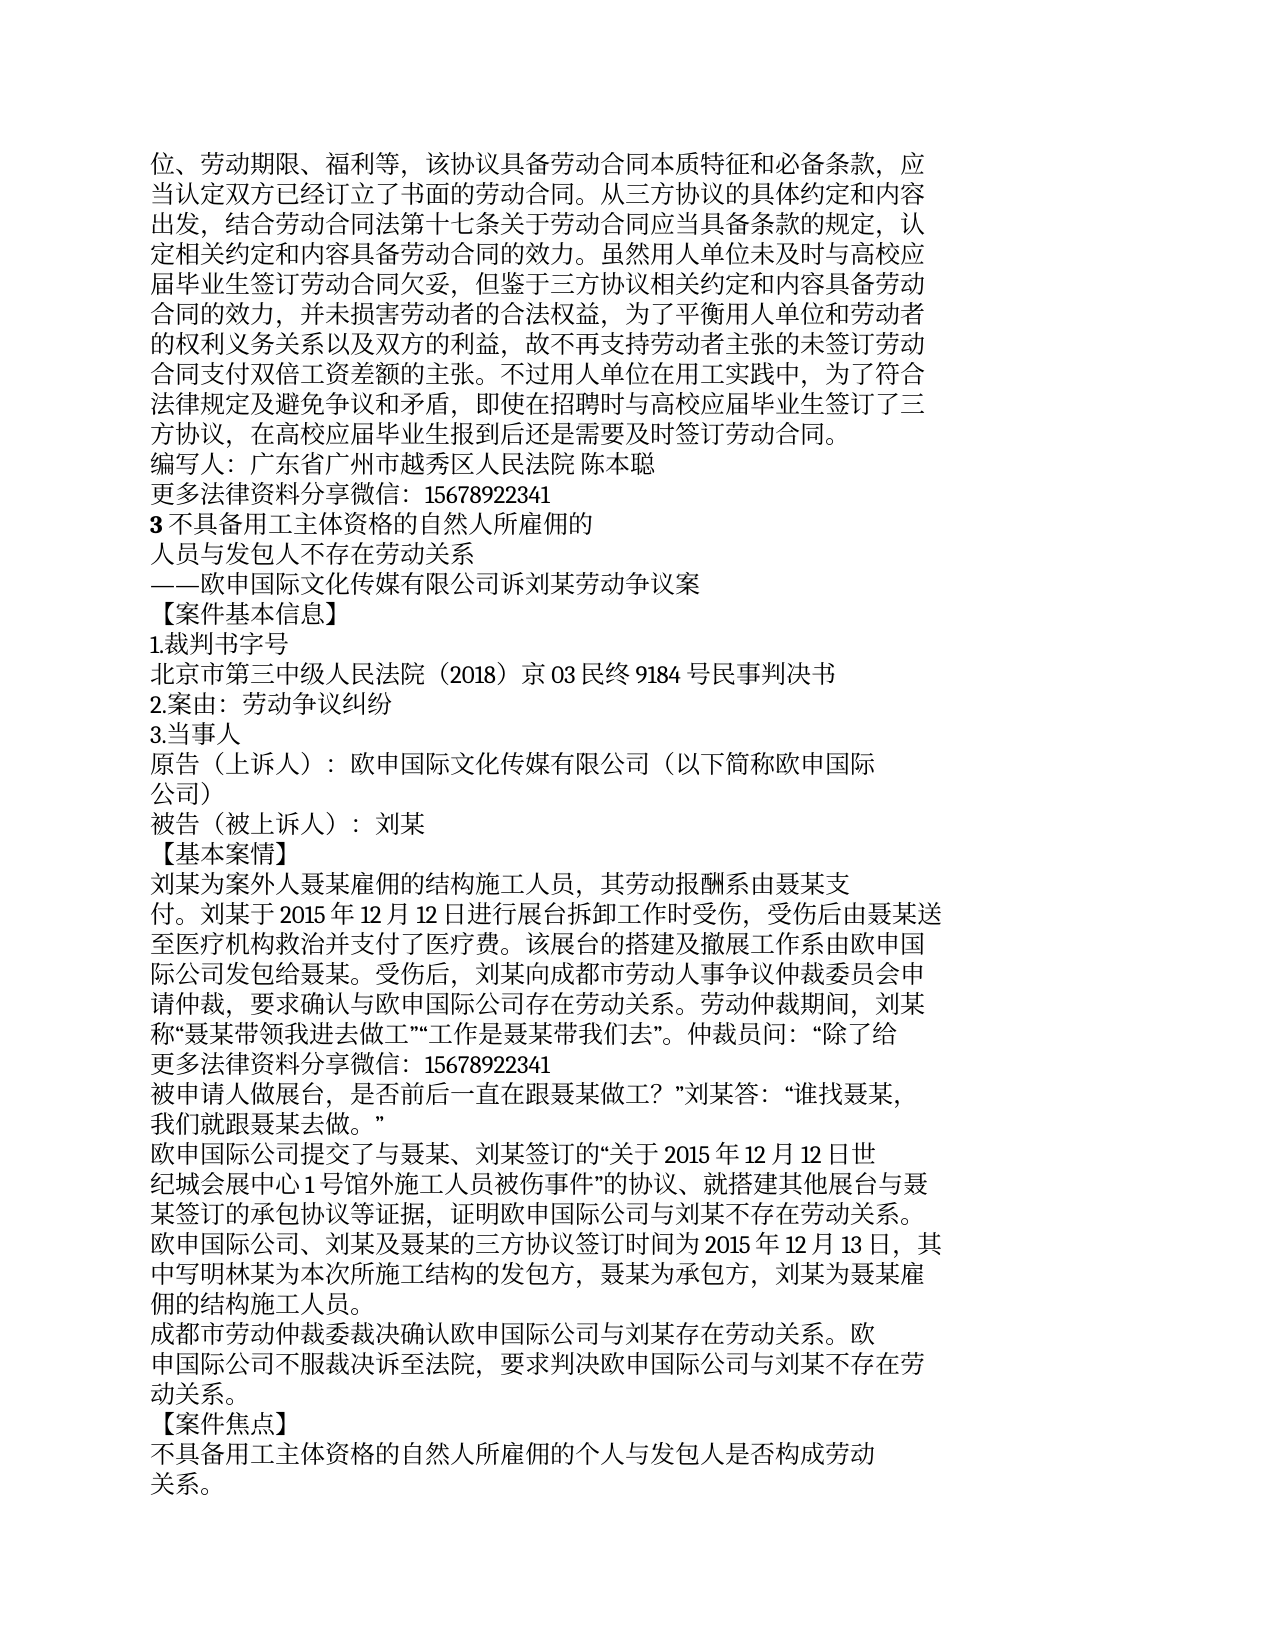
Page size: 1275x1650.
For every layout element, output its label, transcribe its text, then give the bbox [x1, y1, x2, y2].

text 被告（被上诉人）：刘某 [150, 810, 1125, 840]
text 我们就跟聂某去做。” [150, 1110, 1125, 1140]
text 更多法律资料分享微信：15678922341 [150, 480, 1125, 510]
text 原告（上诉人）：欧申国际文化传媒有限公司（以下简称欧申国际 [150, 750, 1125, 780]
text 方协议，在高校应届毕业生报到后还是需要及时签订劳动合同。 [150, 420, 1125, 450]
text 3 不具备用工主体资格的自然人所雇佣的 [150, 510, 1125, 540]
text 当认定双方已经订立了书面的劳动合同。从三方协议的具体约定和内容 [150, 180, 1125, 210]
text 被申请人做展台，是否前后一直在跟聂某做工？”刘某答：“谁找聂某， [150, 1080, 1125, 1110]
text 中写明林某为本次所施工结构的发包方，聂某为承包方，刘某为聂某雇 [150, 1260, 1125, 1290]
text 佣的结构施工人员。 [150, 1290, 1125, 1320]
text 位、劳动期限、福利等，该协议具备劳动合同本质特征和必备条款，应 [150, 150, 1125, 180]
text 定相关约定和内容具备劳动合同的效力。虽然用人单位未及时与高校应 [150, 240, 1125, 270]
text 合同的效力，并未损害劳动者的合法权益，为了平衡用人单位和劳动者 [150, 300, 1125, 330]
text 3.当事人 [150, 720, 1125, 750]
text 欧申国际公司、刘某及聂某的三方协议签订时间为2015年12月13日，其 [150, 1230, 1125, 1260]
text 出发，结合劳动合同法第十七条关于劳动合同应当具备条款的规定，认 [150, 210, 1125, 240]
text 公司） [150, 780, 1125, 810]
text 际公司发包给聂某。受伤后，刘某向成都市劳动人事争议仲裁委员会申 [150, 960, 1125, 990]
text 2.案由：劳动争议纠纷 [150, 690, 1125, 720]
text 刘某为案外人聂某雇佣的结构施工人员，其劳动报酬系由聂某支 [150, 870, 1125, 900]
text 更多法律资料分享微信：15678922341 [150, 1050, 1125, 1080]
text 申国际公司不服裁决诉至法院，要求判决欧申国际公司与刘某不存在劳 [150, 1350, 1125, 1380]
text 称“聂某带领我进去做工”“工作是聂某带我们去”。仲裁员问：“除了给 [150, 1020, 1125, 1050]
text 付。刘某于2015年12月12日进行展台拆卸工作时受伤，受伤后由聂某送 [150, 900, 1125, 930]
text 1.裁判书字号 [150, 630, 1125, 660]
text 人员与发包人不存在劳动关系 [150, 540, 1125, 570]
text 请仲裁，要求确认与欧申国际公司存在劳动关系。劳动仲裁期间，刘某 [150, 990, 1125, 1020]
text 【基本案情】 [150, 840, 1125, 870]
text 届毕业生签订劳动合同欠妥，但鉴于三方协议相关约定和内容具备劳动 [150, 270, 1125, 300]
text 【案件基本信息】 [150, 600, 1125, 630]
text 【案件焦点】 [150, 1410, 1125, 1440]
text 动关系。 [150, 1380, 1125, 1410]
text ——欧申国际文化传媒有限公司诉刘某劳动争议案 [150, 570, 1125, 600]
text 不具备用工主体资格的自然人所雇佣的个人与发包人是否构成劳动 [150, 1440, 1125, 1470]
text 至医疗机构救治并支付了医疗费。该展台的搭建及撤展工作系由欧申国 [150, 930, 1125, 960]
text 关系。 [150, 1470, 1125, 1500]
text 欧申国际公司提交了与聂某、刘某签订的“关于2015年12月12日世 [150, 1140, 1125, 1170]
text 的权利义务关系以及双方的利益，故不再支持劳动者主张的未签订劳动 [150, 330, 1125, 360]
text 成都市劳动仲裁委裁决确认欧申国际公司与刘某存在劳动关系。欧 [150, 1320, 1125, 1350]
text 合同支付双倍工资差额的主张。不过用人单位在用工实践中，为了符合 [150, 360, 1125, 390]
text 北京市第三中级人民法院（2018）京03民终9184号民事判决书 [150, 660, 1125, 690]
text 纪城会展中心1号馆外施工人员被伤事件”的协议、就搭建其他展台与聂 [150, 1170, 1125, 1200]
text 编写人：广东省广州市越秀区人民法院 陈本聪 [150, 450, 1125, 480]
text 某签订的承包协议等证据，证明欧申国际公司与刘某不存在劳动关系。 [150, 1200, 1125, 1230]
text 法律规定及避免争议和矛盾，即使在招聘时与高校应届毕业生签订了三 [150, 390, 1125, 420]
